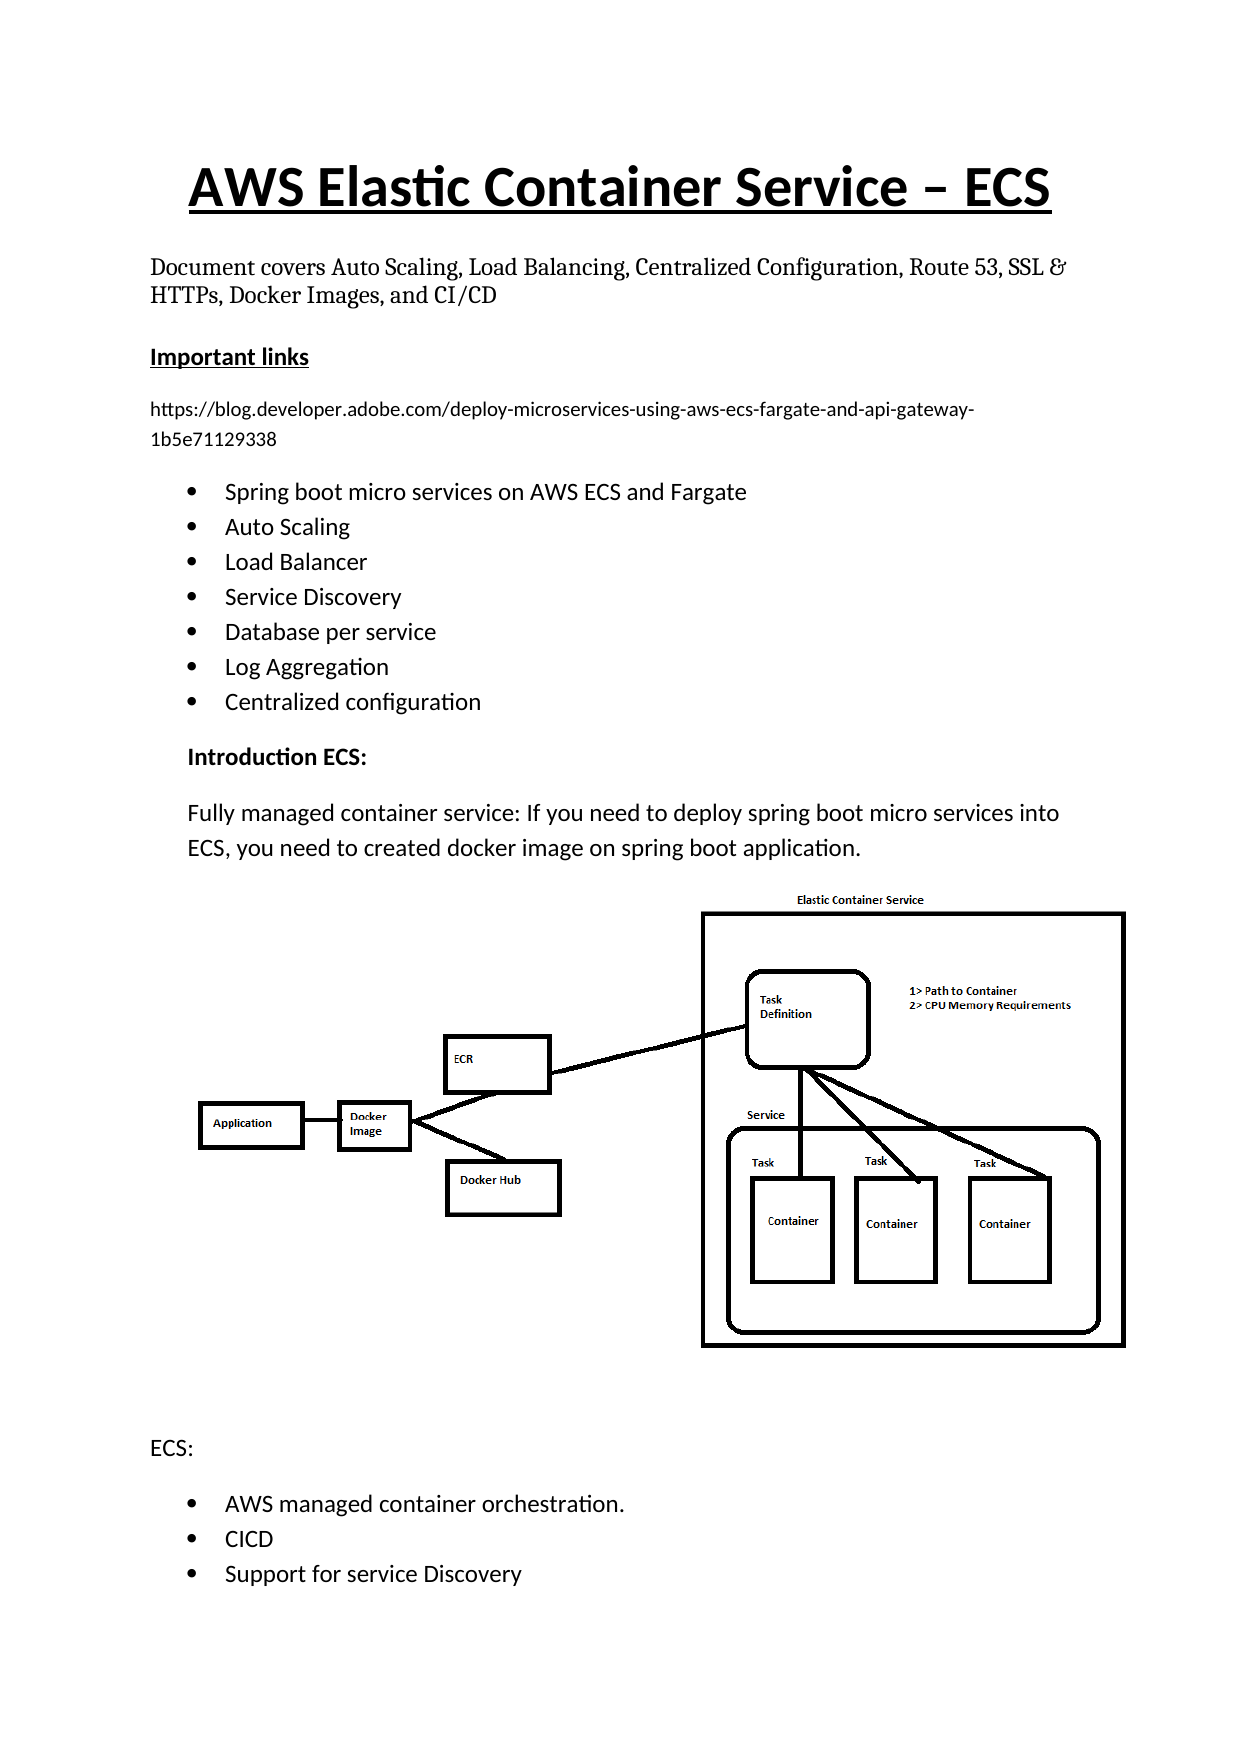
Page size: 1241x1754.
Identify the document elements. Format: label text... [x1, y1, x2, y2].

text Important links [150, 341, 1090, 371]
list Support for service Discovery [187, 1558, 1090, 1588]
list Auto Scaling [187, 511, 1090, 541]
list Log Aggregation [187, 651, 1090, 681]
list Service Discovery [187, 581, 1090, 611]
text https://blog.developer.adobe.com/deploy-microservices-using-aws-ecs-fargate-and-api-gateway-1b5e71129338 [150, 397, 1090, 451]
list Centralized configuration [187, 686, 1090, 716]
list Spring boot micro services on AWS ECS and Fargate [187, 476, 1090, 506]
text Document covers Auto Scaling, Load Balancing, Centralized Configuration, Route 53, SSL & HTTPs, Docker Images, and CI/CD [150, 253, 1090, 310]
list AWS managed container orchestration. [187, 1488, 1090, 1518]
list CICD [187, 1523, 1090, 1553]
text AWS Elastic Container Service – ECS [150, 150, 1090, 221]
list Database per service [187, 616, 1090, 646]
text Introduction ECS: [187, 742, 1090, 772]
text ECS: [150, 1432, 1090, 1463]
picture [187, 888, 1128, 1352]
text Fully managed container service: If you need to deploy spring boot micro services into ECS, you need to created docker image on spring boot application. [187, 797, 1090, 863]
list Load Balancer [187, 546, 1090, 576]
